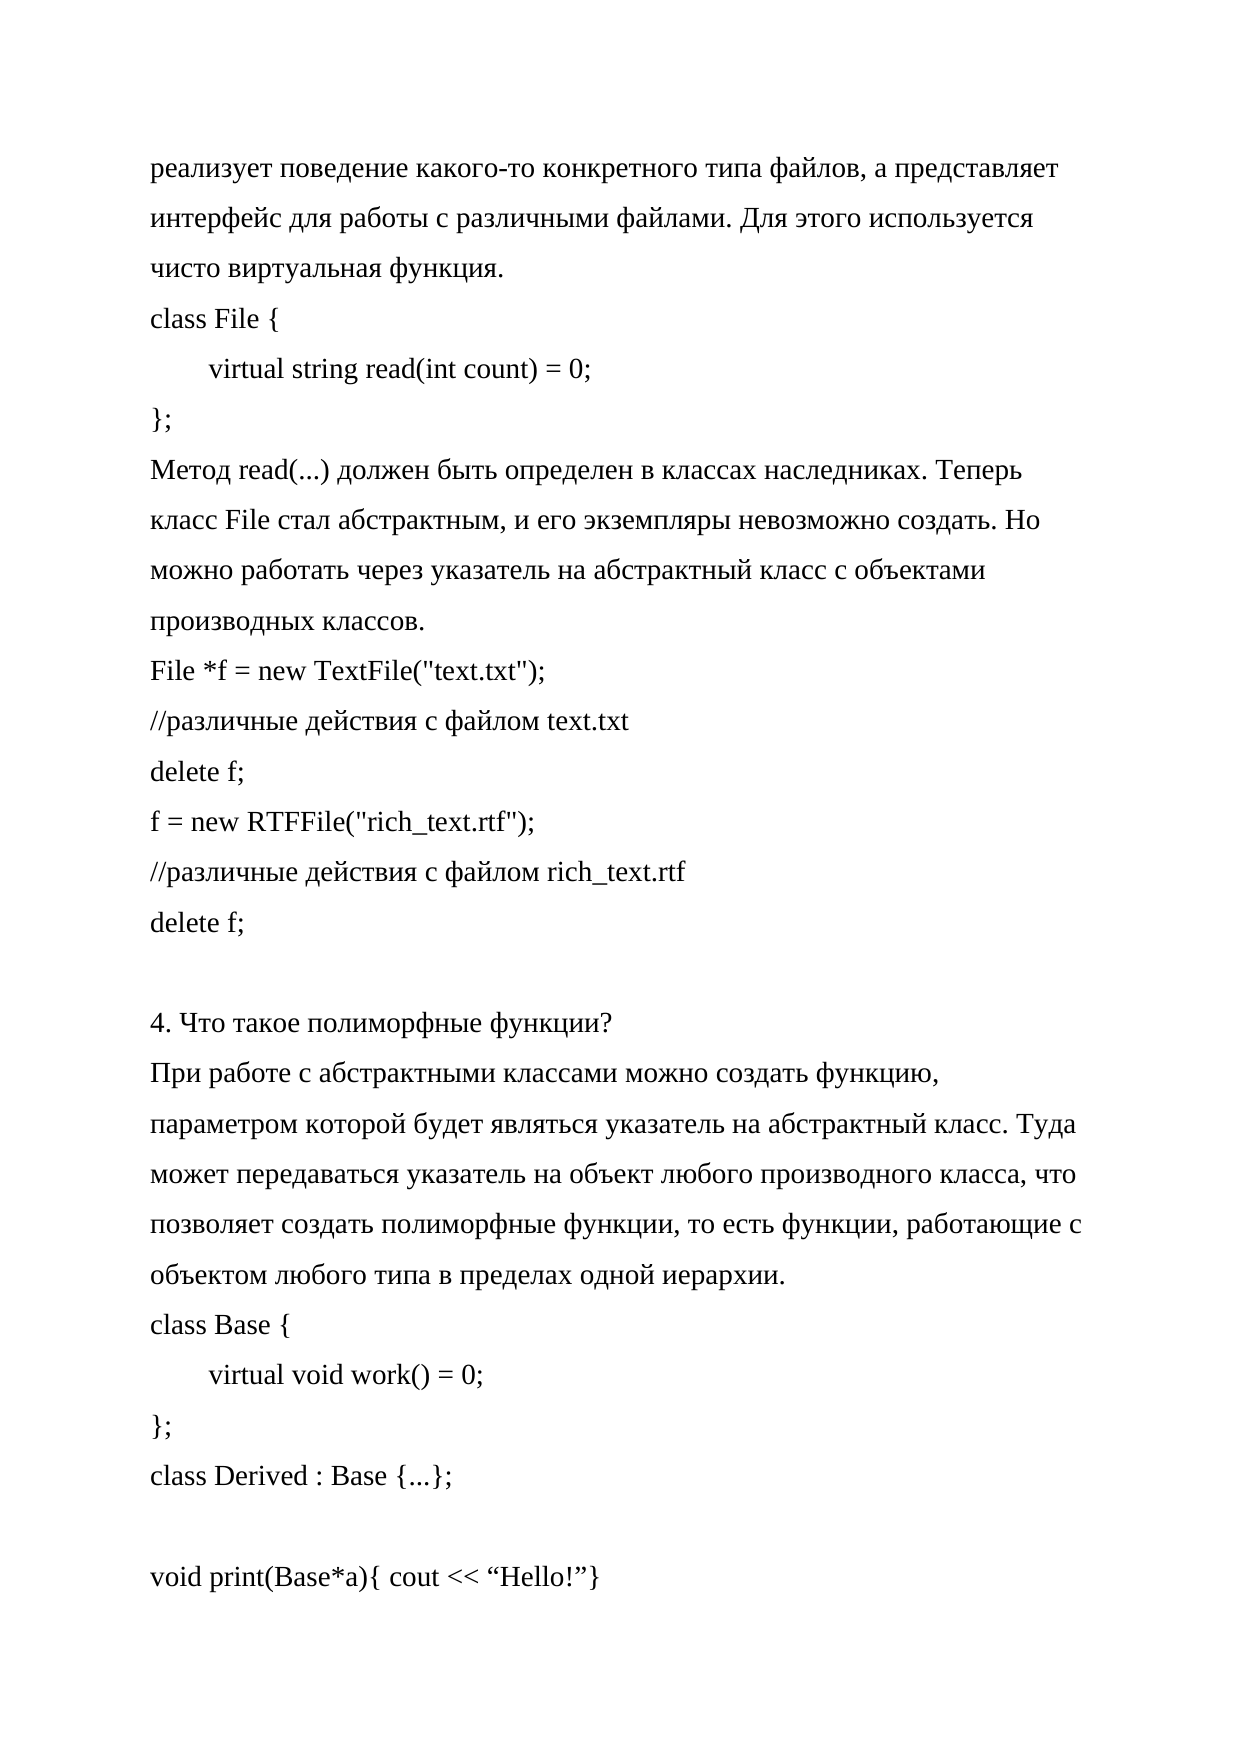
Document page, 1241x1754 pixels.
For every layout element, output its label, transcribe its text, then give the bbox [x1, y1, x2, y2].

text }; [150, 402, 1090, 435]
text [150, 150, 1090, 284]
text virtual string read(int count) = 0; [150, 351, 1090, 385]
text //различные действия с файлом rich_text.rtf [150, 854, 1090, 888]
text Метод read(...) должен быть определен в классах наследниках. Теперь класс File стал абстрактным, и его экземпляры невозможно создать. Но можно работать через указатель на абстрактный класс с объектами производных классов. [150, 452, 1090, 636]
text void print(Base*a){ cout << “Hello!”} [150, 1559, 1090, 1592]
text class Derived : Base {...}; [150, 1458, 1090, 1492]
text virtual void work() = 0; [150, 1357, 1090, 1391]
text delete f; [150, 754, 1090, 787]
text class Base { [150, 1307, 1090, 1341]
text 4. Что такое полиморфные функции? [150, 1005, 1090, 1039]
text delete f; [150, 905, 1090, 938]
text File *f = new TextFile("text.txt"); [150, 653, 1090, 687]
text f = new RTFFile("rich_text.rtf"); [150, 804, 1090, 838]
text }; [150, 1408, 1090, 1441]
text При работе с абстрактными классами можно создать функцию, параметром которой будет являться указатель на абстрактный класс. Туда может передаваться указатель на объект любого производного класса, что позволяет создать полиморфные функции, то есть функции, работающие с объектом любого типа в пределах одной иерархии. [150, 1056, 1090, 1290]
text //различные действия с файлом text.txt [150, 703, 1090, 737]
text class File { [150, 301, 1090, 334]
